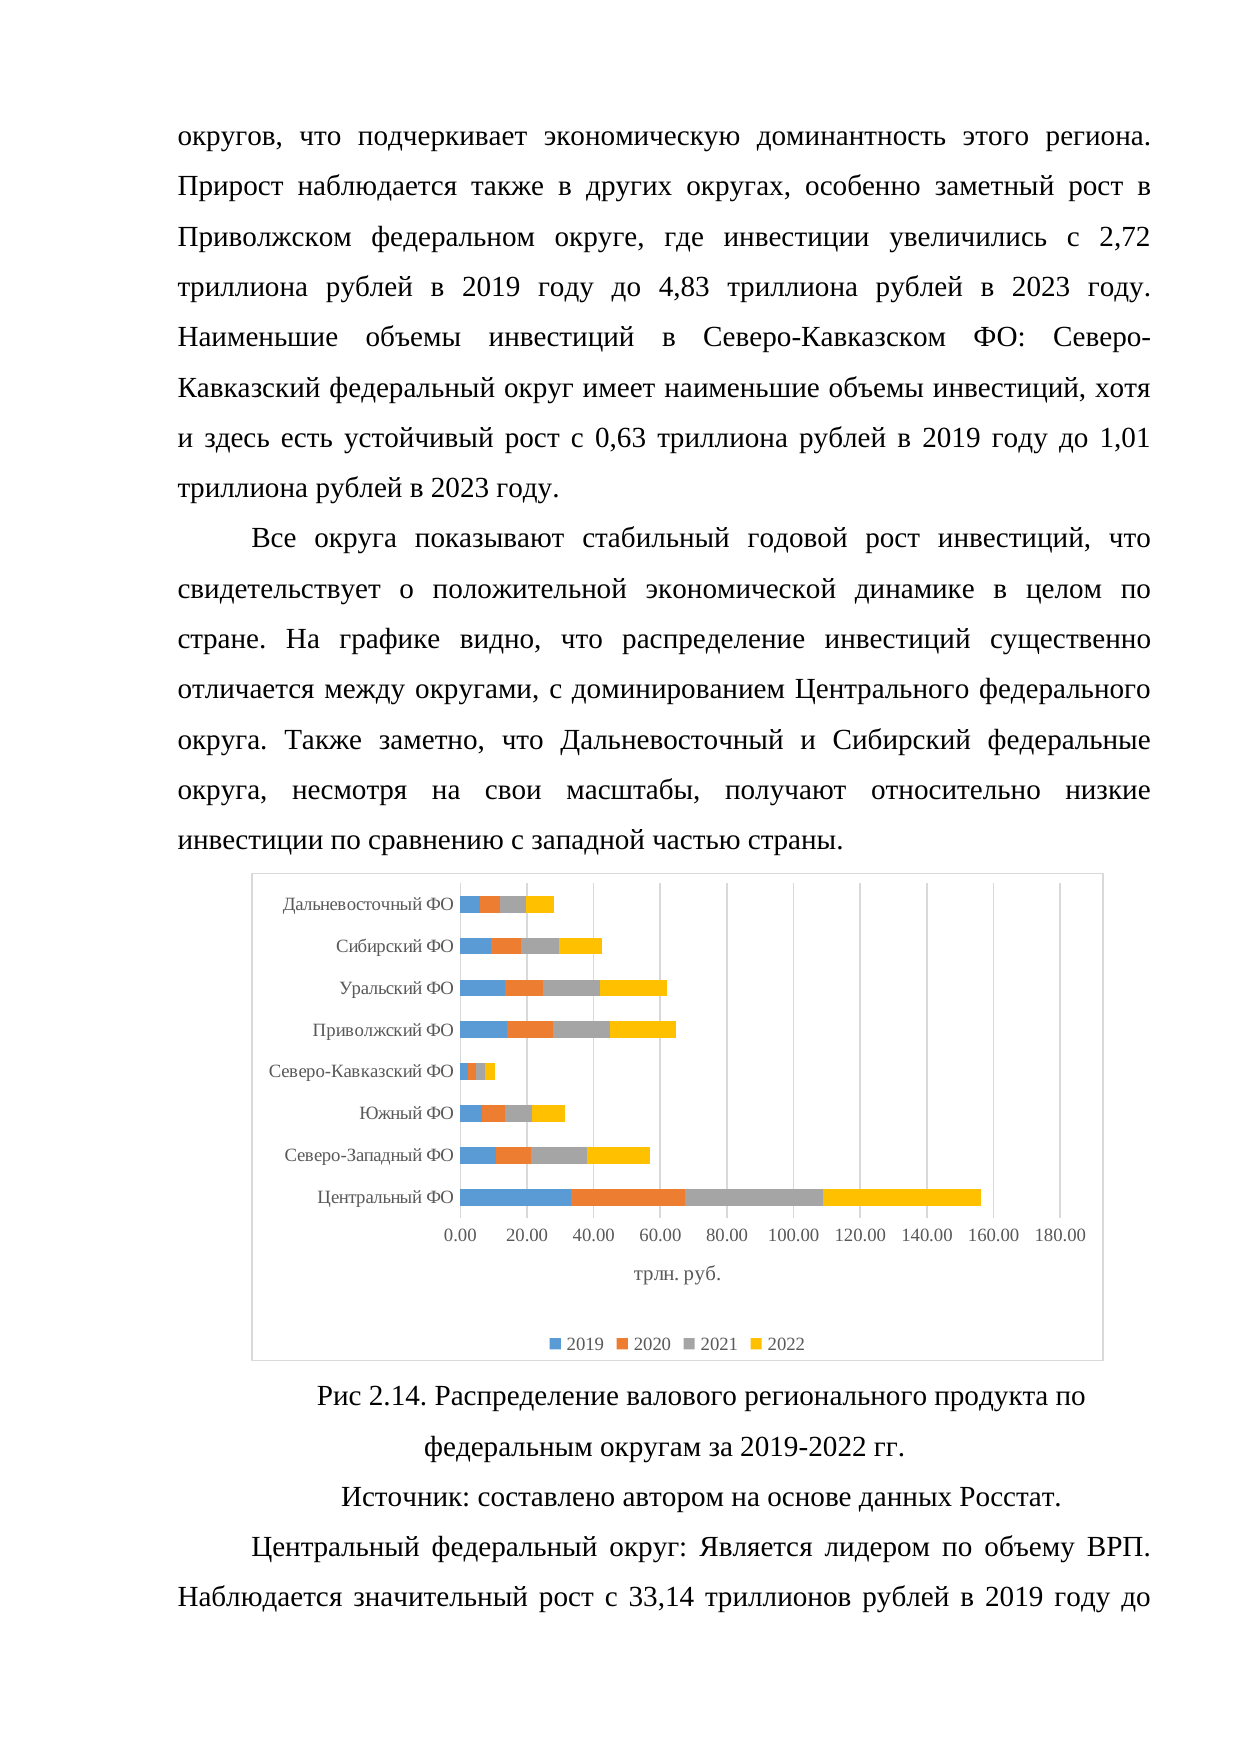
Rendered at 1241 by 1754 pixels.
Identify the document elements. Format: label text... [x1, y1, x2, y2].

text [177, 118, 1152, 504]
text Рис 2.14. Распределение валового регионального продукта по федеральным округам за 2019-2022 гг. [177, 1378, 1152, 1462]
text Все округа показывают стабильный годовой рост инвестиций, что свидетельствует о положительной экономической динамике в целом по стране. На графике видно, что распределение инвестиций существенно отличается между округами, с доминированием Центрального федерального округа. Также заметно, что Дальневосточный и Сибирский федеральные округа, несмотря на свои масштабы, получают относительно низкие инвестиции по сравнению с западной частью страны. [177, 521, 1152, 856]
text Источник: составлено автором на основе данных Росстат. [177, 1479, 1152, 1512]
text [177, 1529, 1152, 1613]
